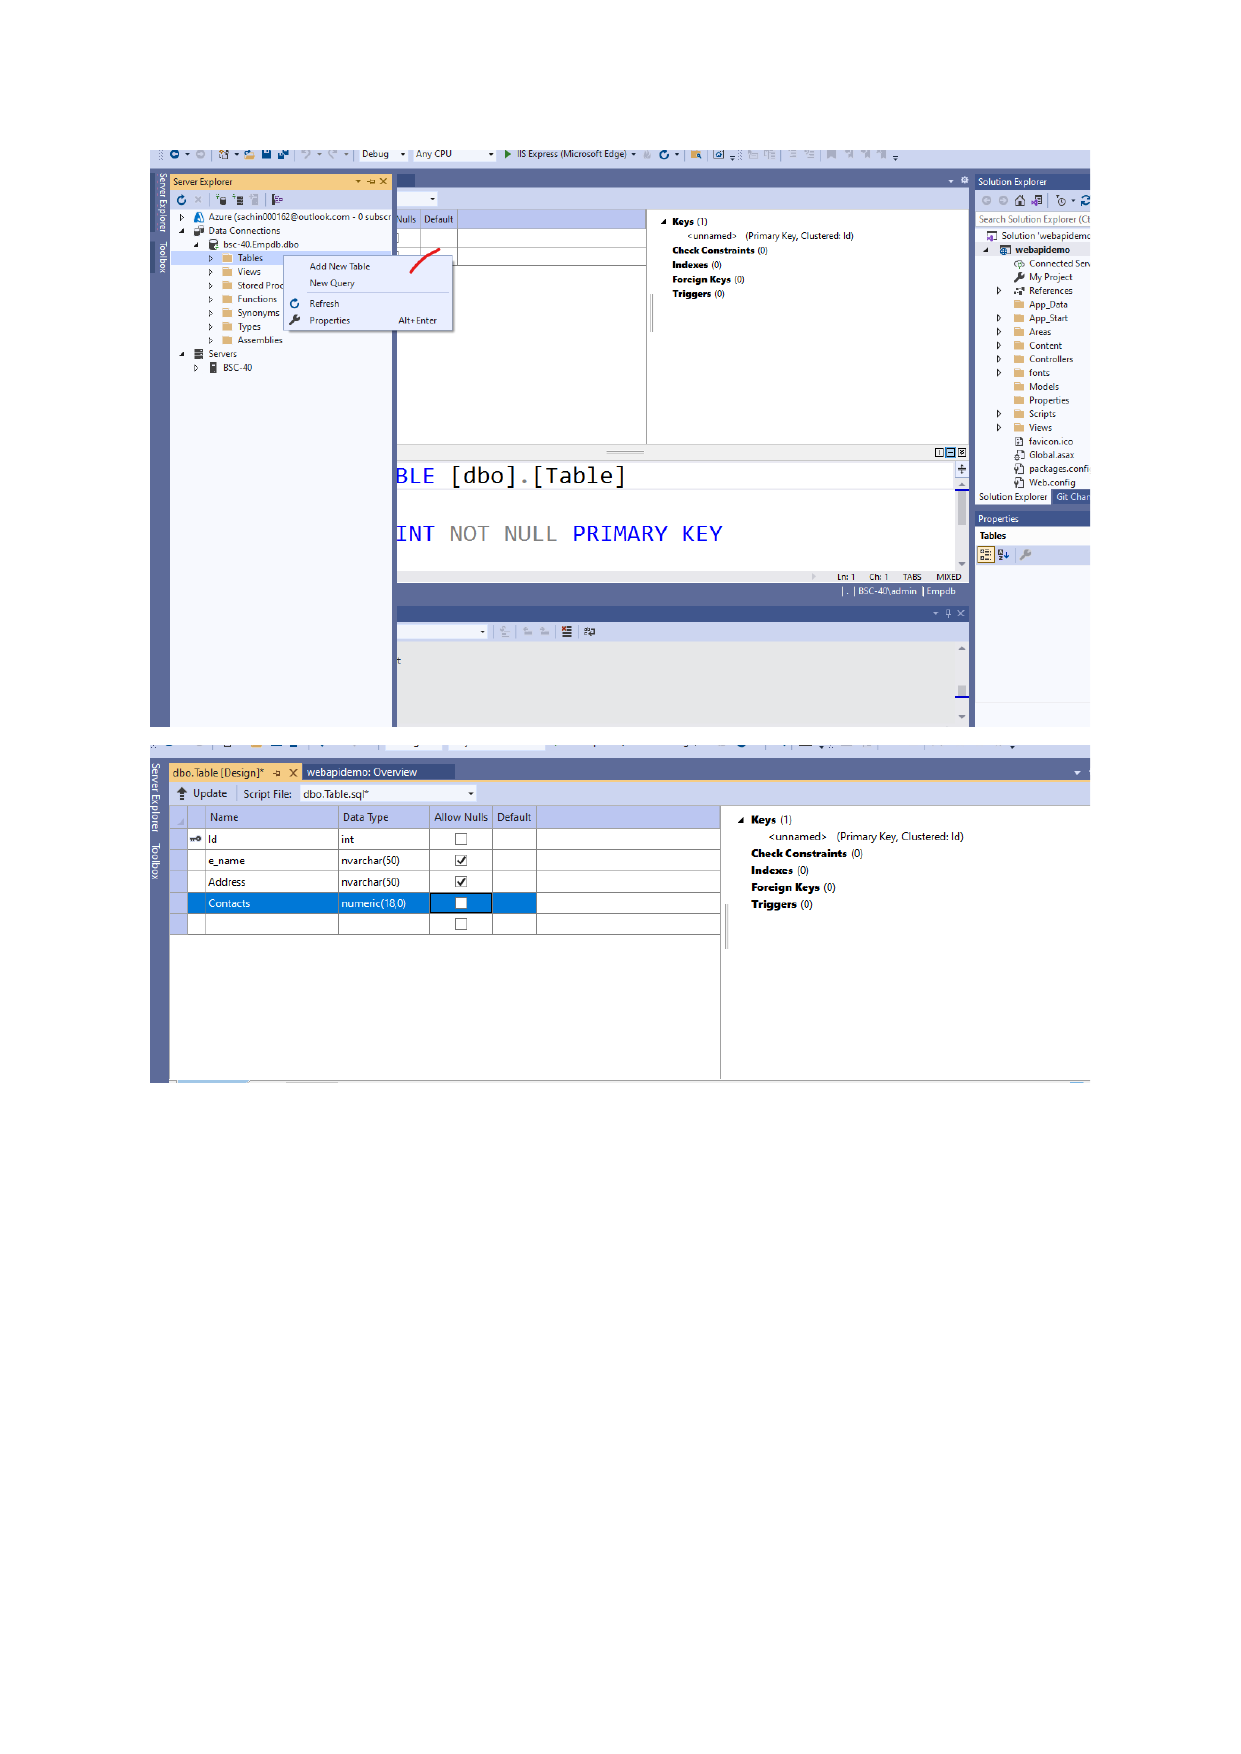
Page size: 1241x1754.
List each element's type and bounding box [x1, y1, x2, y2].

picture [150, 745, 1091, 1083]
picture [150, 150, 1091, 727]
